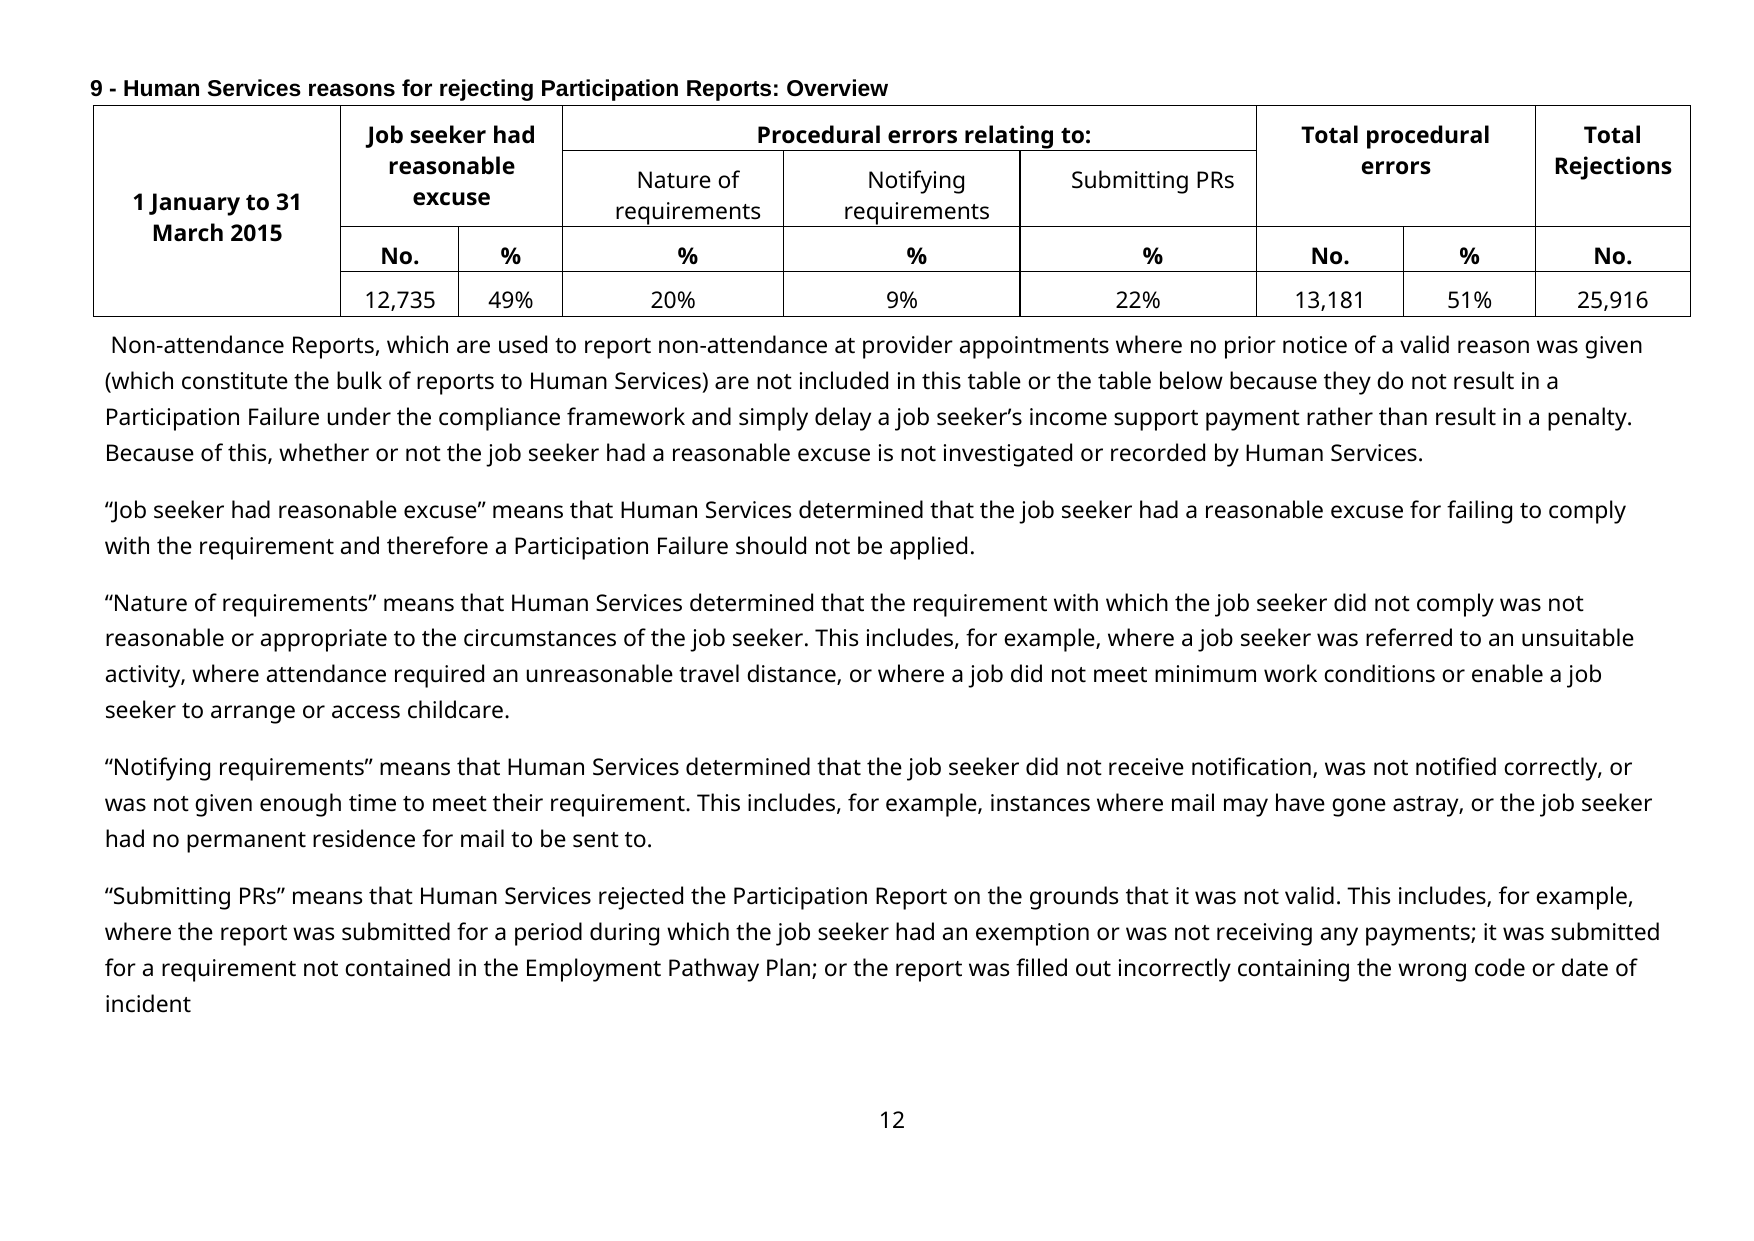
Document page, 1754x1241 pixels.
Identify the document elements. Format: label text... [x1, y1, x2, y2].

table_cell % [1404, 227, 1535, 271]
text Non-attendance Reports, which are used to report non-attendance at provider appointments where no prior notice of a valid reason was given (which constitute the bulk of reports to Human Services) are not included in this table or the table below because they do not result in a Participation Failure under the compliance framework and simply delay a job seeker’s income support payment rather than result in a penalty. Because of this, whether or not the job seeker had a reasonable excuse is not investigated or recorded by Human Services. [104, 329, 1679, 468]
text “Job seeker had reasonable excuse” means that Human Services determined that the job seeker had a reasonable excuse for failing to comply with the requirement and therefore a Participation Failure should not be applied. [104, 494, 1679, 561]
table_cell % [1021, 227, 1256, 271]
table_cell % [563, 227, 783, 271]
table_cell Notifying requirements [784, 151, 1019, 226]
table_cell 49% [459, 272, 562, 316]
table_cell 9% [784, 272, 1019, 316]
table_cell 22% [1021, 272, 1256, 316]
table_cell 25,916 [1536, 272, 1690, 316]
table_cell 13,181 [1257, 272, 1403, 316]
table_header 1 January to 31 March 2015 [94, 106, 340, 316]
table_header Total Rejections [1536, 106, 1690, 226]
table_cell Nature of requirements [563, 151, 783, 226]
table_cell Submitting PRs [1021, 151, 1256, 226]
table_cell % [459, 227, 562, 271]
table_cell % [784, 227, 1019, 271]
table_cell 20% [563, 272, 783, 316]
text “Submitting PRs” means that Human Services rejected the Participation Report on the grounds that it was not valid. This includes, for example, where the report was submitted for a period during which the job seeker had an exemption or was not receiving any payments; it was submitted for a requirement not contained in the Employment Pathway Plan; or the report was filled out incorrectly containing the wrong code or date of incident [104, 880, 1679, 1019]
table_cell No. [341, 227, 458, 271]
table_cell 51% [1404, 272, 1535, 316]
table_cell No. [1536, 227, 1690, 271]
table_cell 12,735 [341, 272, 458, 316]
subtitle Human Services reasons for rejecting Participation Reports: Overview [90, 75, 1679, 101]
table_header Total procedural errors [1257, 106, 1535, 226]
text “Notifying requirements” means that Human Services determined that the job seeker did not receive notification, was not notified correctly, or was not given enough time to meet their requirement. This includes, for example, instances where mail may have gone astray, or the job seeker had no permanent residence for mail to be sent to. [104, 751, 1679, 854]
text “Nature of requirements” means that Human Services determined that the requirement with which the job seeker did not comply was not reasonable or appropriate to the circumstances of the job seeker. This includes, for example, where a job seeker was referred to an unsuitable activity, where attendance required an unreasonable travel distance, or where a job did not meet minimum work conditions or enable a job seeker to arrange or access childcare. [104, 586, 1679, 726]
table_header Procedural errors relating to: [563, 106, 1256, 150]
table_cell No. [1257, 227, 1403, 271]
table_header Job seeker had reasonable excuse [341, 106, 562, 226]
